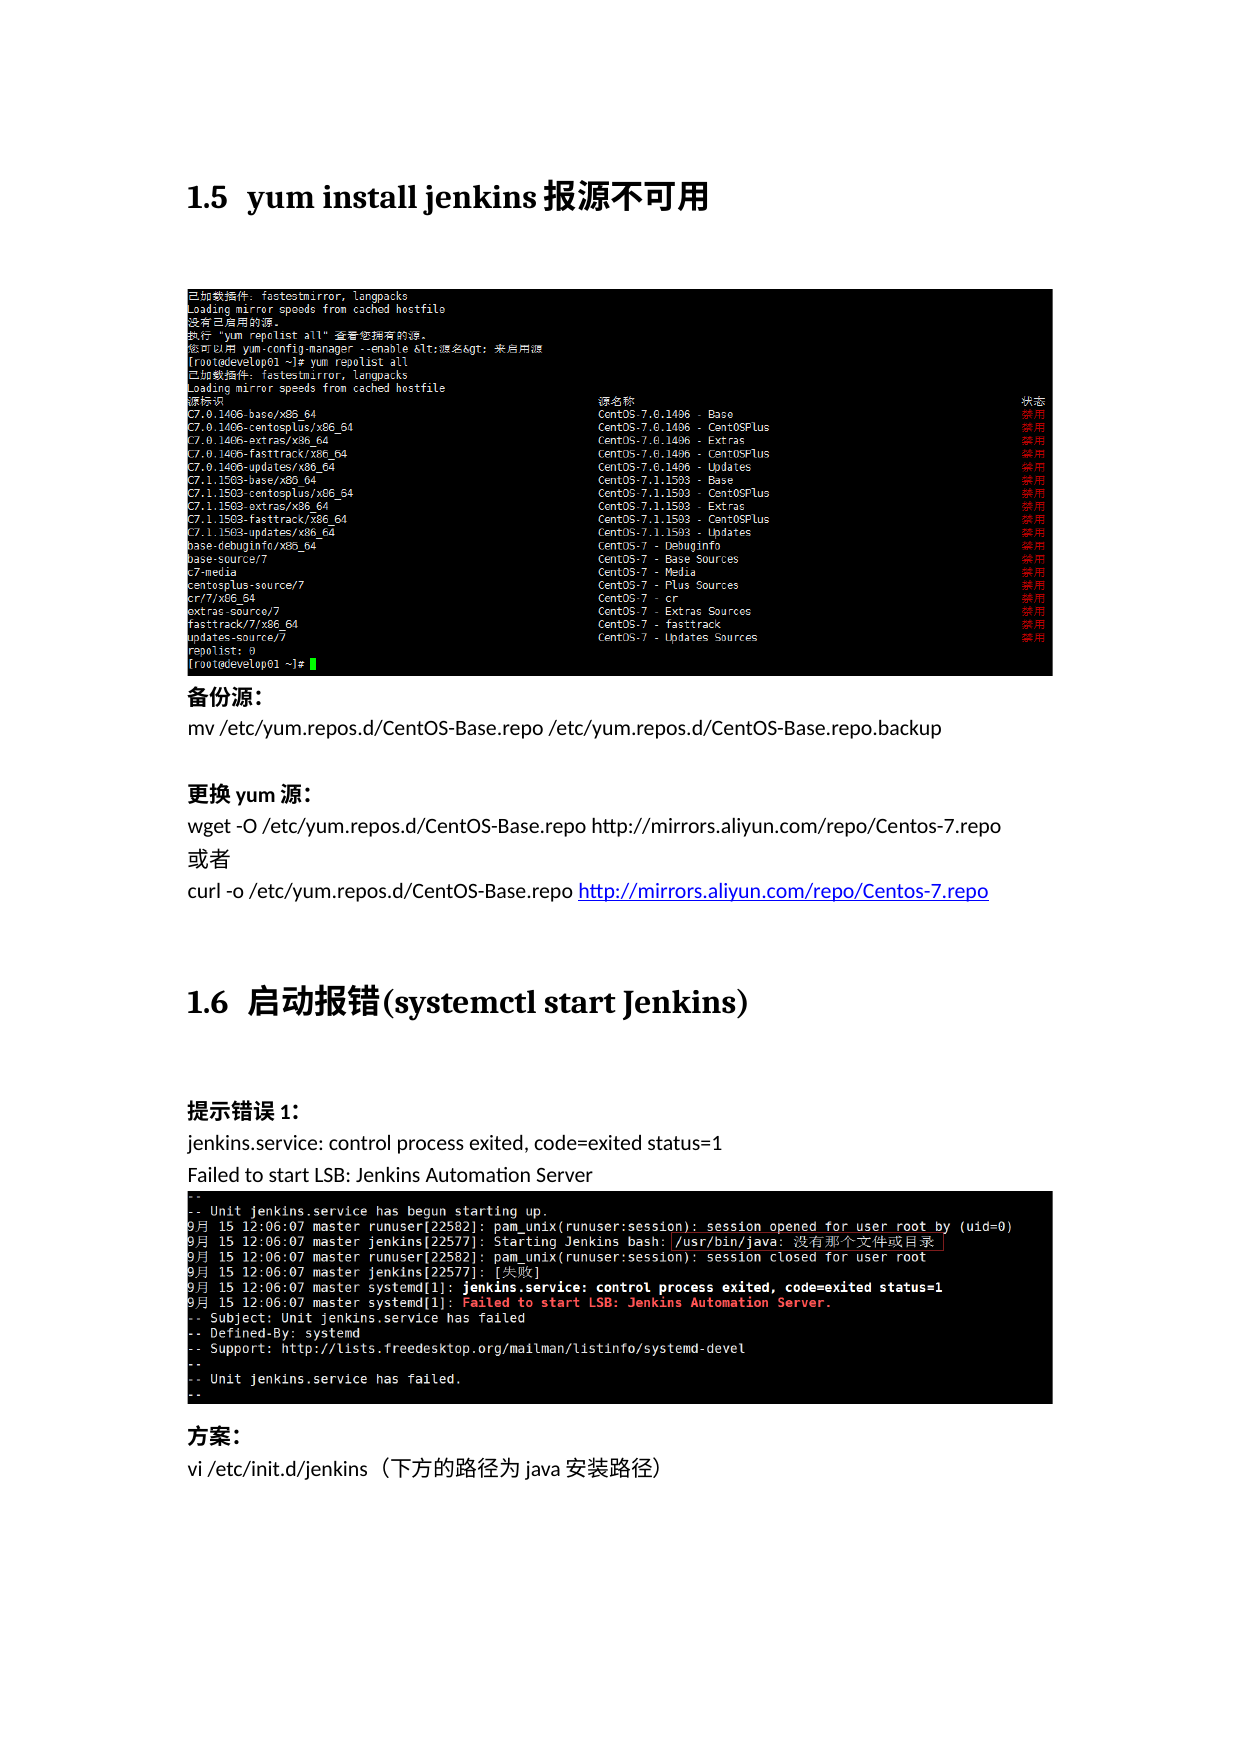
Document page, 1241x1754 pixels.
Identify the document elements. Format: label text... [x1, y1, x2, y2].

text vi /etc/init.d/jenkins（下方的路径为java安装路径） [187, 1451, 1053, 1483]
picture [187, 289, 1053, 676]
text 提示错误1： [187, 1093, 1053, 1126]
text jenkins.service: control process exited, code=exited status=1 [187, 1126, 1053, 1158]
subtitle yum install jenkins报源不可用 [187, 162, 1053, 227]
picture [187, 1191, 1053, 1404]
text 或者 [187, 842, 1053, 874]
text 备份源： [187, 679, 1053, 712]
text curl -o /etc/yum.repos.d/CentOS-Base.repo http://mirrors.aliyun.com/repo/Centos-7.repo [187, 874, 1053, 907]
text Failed to start LSB: Jenkins Automation Server [187, 1158, 1053, 1191]
text mv /etc/yum.repos.d/CentOS-Base.repo /etc/yum.repos.d/CentOS-Base.repo.backup [187, 712, 1053, 744]
text 更换yum源： [187, 777, 1053, 809]
text 方案： [187, 1418, 1053, 1451]
subtitle 启动报错(systemctl start Jenkins) [187, 966, 1053, 1031]
text wget -O /etc/yum.repos.d/CentOS-Base.repo http://mirrors.aliyun.com/repo/Centos-7.repo [187, 809, 1053, 842]
